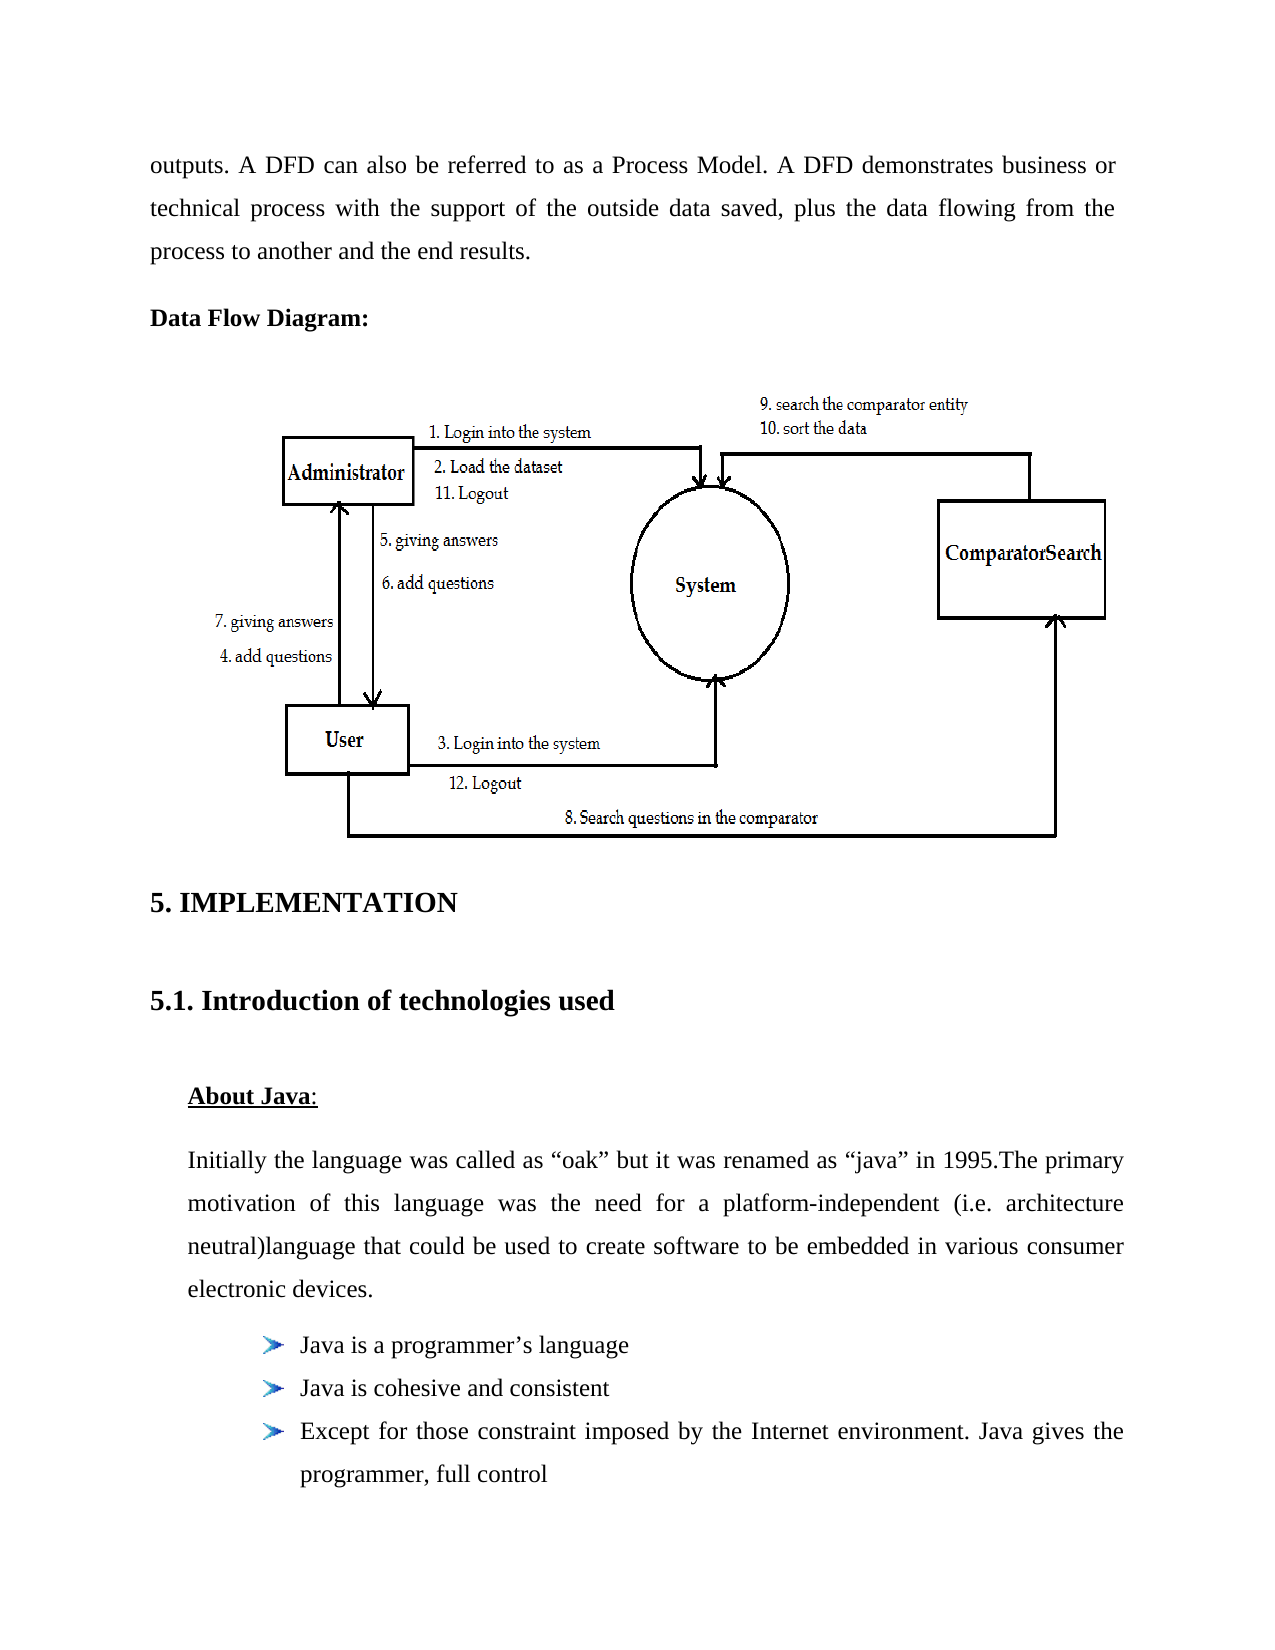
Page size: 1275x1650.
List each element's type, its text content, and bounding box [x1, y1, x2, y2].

list Java is a programmer’s language [262, 1330, 1125, 1359]
text About Java: [187, 1081, 1125, 1110]
text Initially the language was called as “oak” but it was renamed as “java” in 1995.The primary motivation of this language was the need for a platform-independent (i.e. architecture neutral)language that could be used to create software to be embedded in various consumer electronic devices. [187, 1145, 1125, 1303]
text 5. IMPLEMENTATION [150, 885, 1125, 918]
picture [263, 1336, 284, 1354]
text 5.1. Introduction of technologies used [150, 983, 1125, 1016]
picture [263, 1380, 284, 1397]
list Except for those constraint imposed by the Internet environment. Java gives the programmer, full control [262, 1416, 1125, 1488]
text Data Flow Diagram: [150, 303, 1117, 332]
list Java is cohesive and consistent [262, 1373, 1125, 1402]
picture [263, 1423, 284, 1440]
picture [150, 369, 1125, 860]
